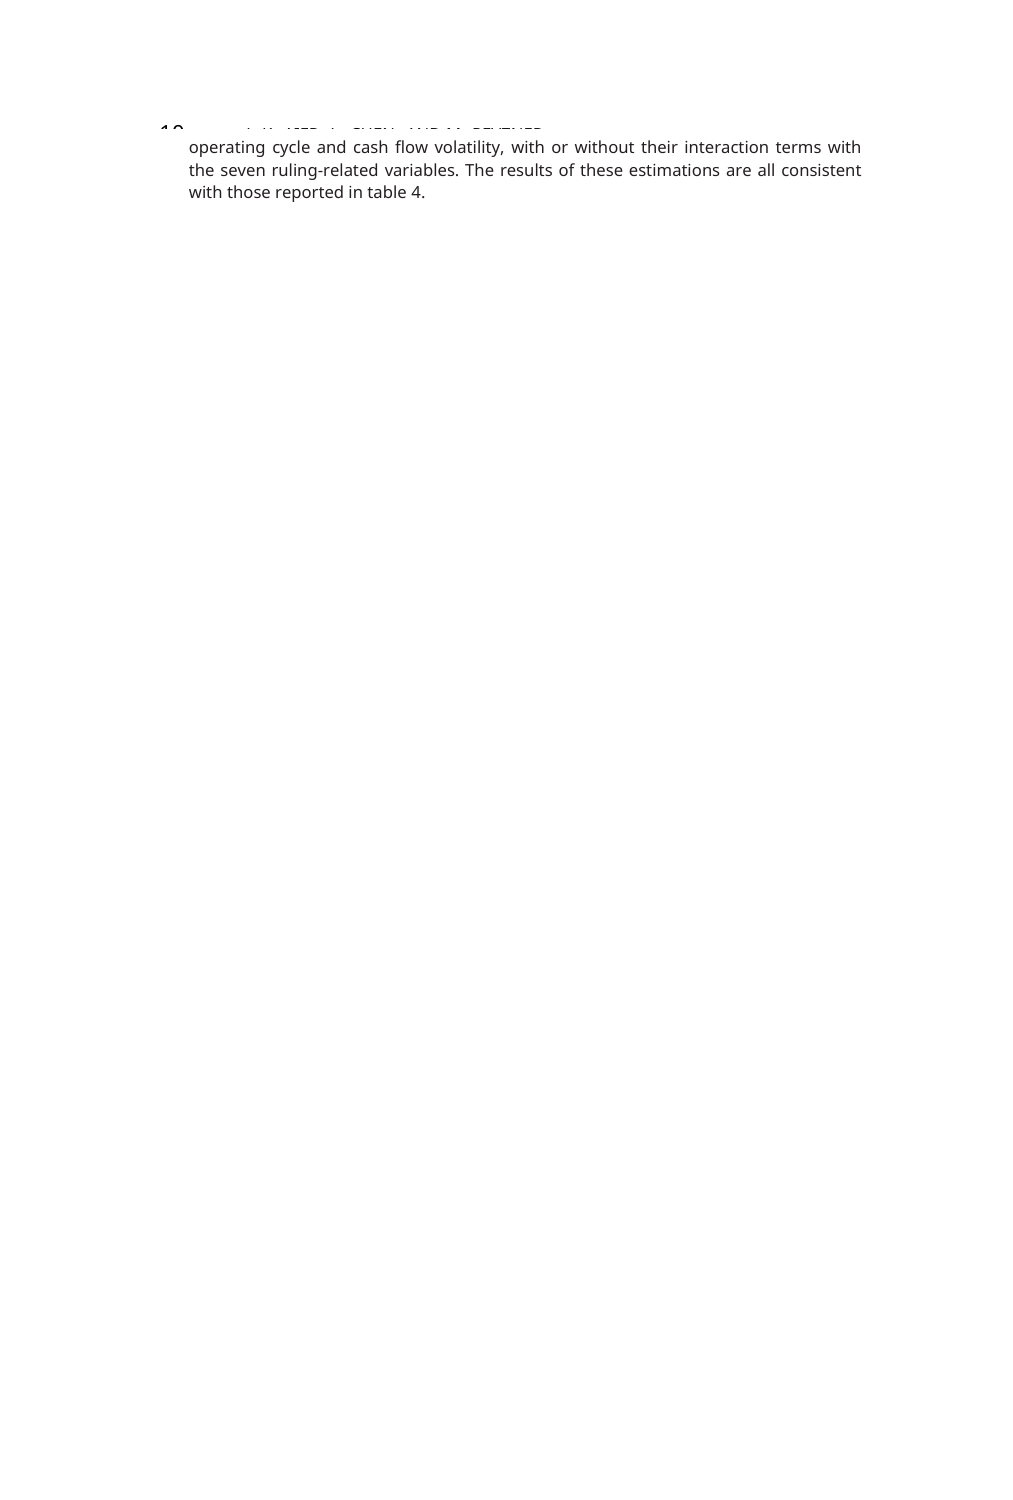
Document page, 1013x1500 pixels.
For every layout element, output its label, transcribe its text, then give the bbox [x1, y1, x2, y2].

text operating cycle and cash flow volatility, with or without their interaction terms with the seven ruling-related variables. The results of these estimations are all consistent with those reported in table 4. [189, 135, 862, 203]
